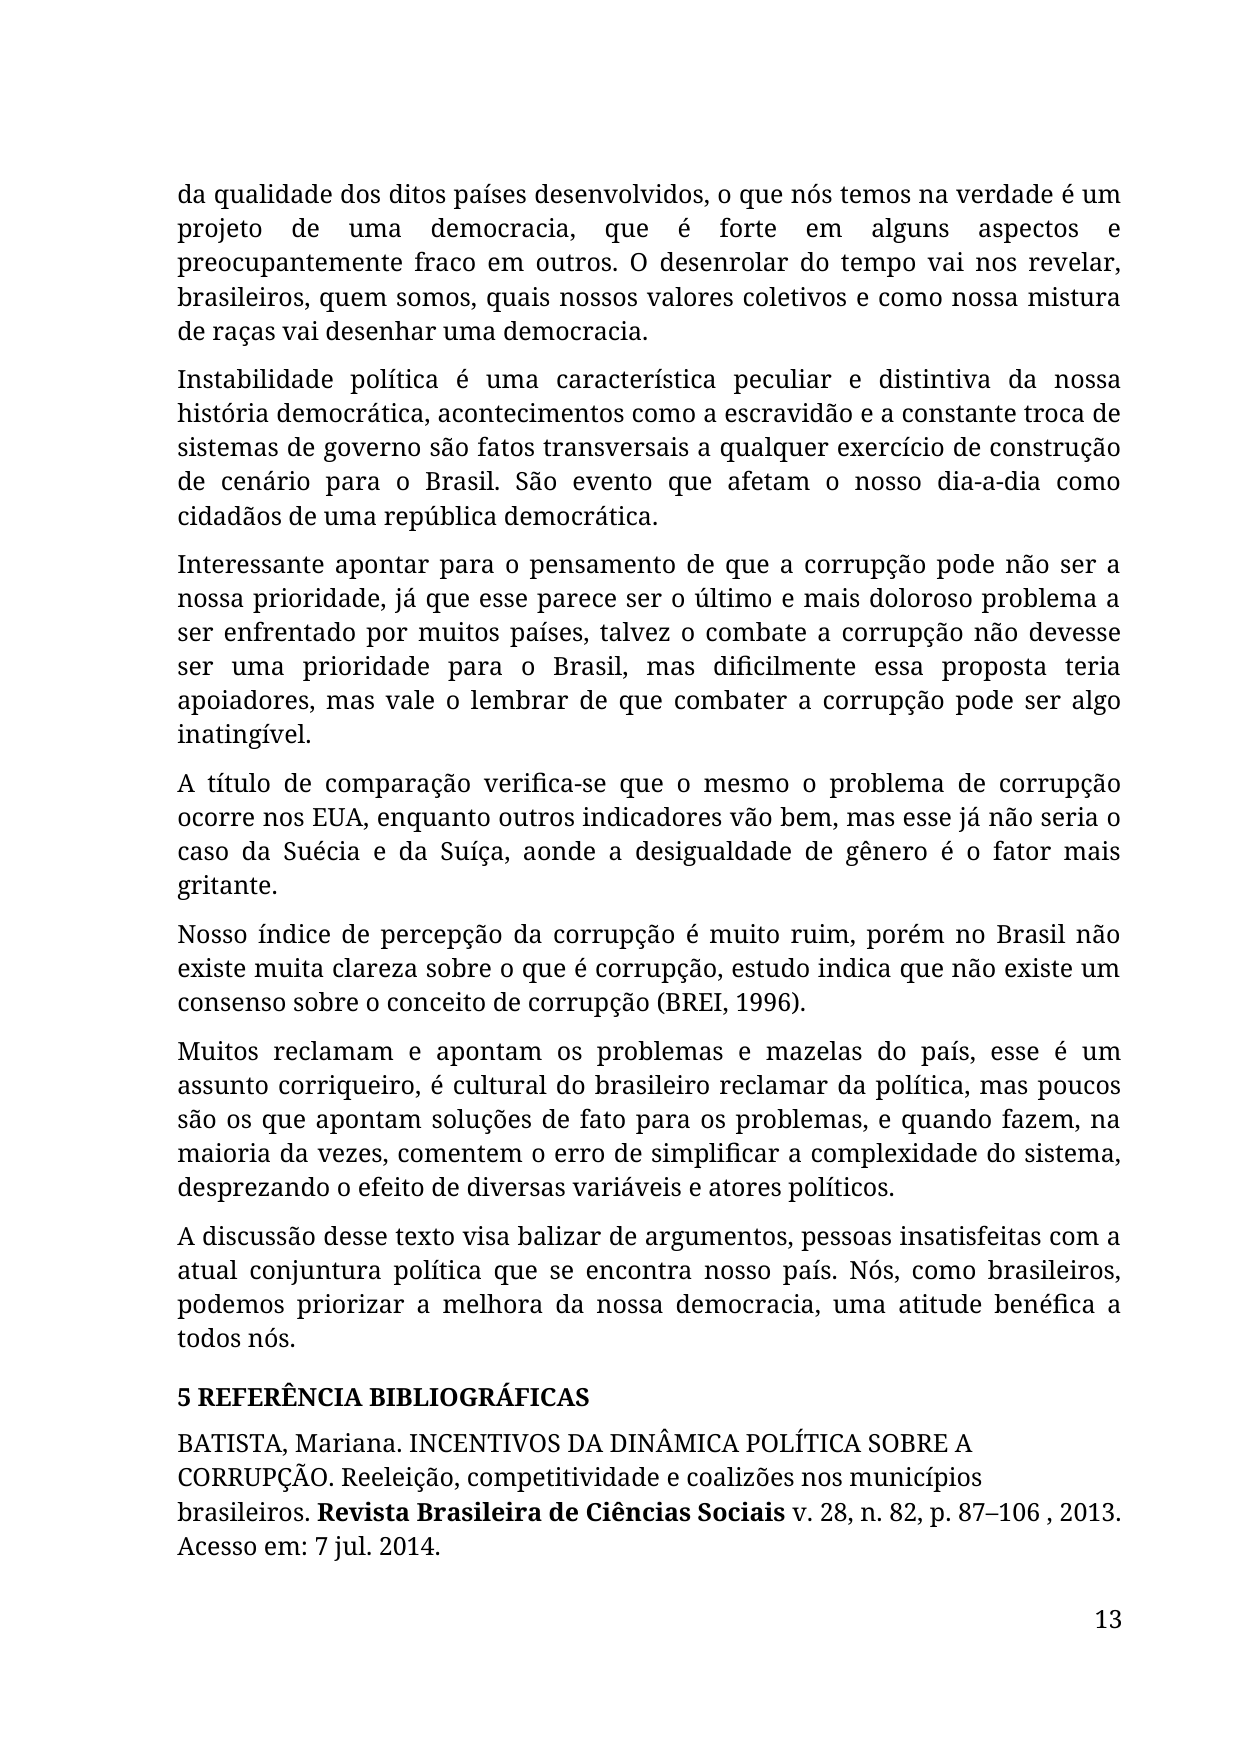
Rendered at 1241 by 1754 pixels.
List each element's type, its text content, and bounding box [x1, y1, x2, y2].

text Muitos reclamam e apontam os problemas e mazelas do país, esse é um assunto corriqueiro, é cultural do brasileiro reclamar da política, mas poucos são os que apontam soluções de fato para os problemas, e quando fazem, na maioria da vezes, comentem o erro de simplificar a complexidade do sistema, desprezando o efeito de diversas variáveis e atores políticos. [177, 1033, 1122, 1204]
text BATISTA, Mariana. INCENTIVOS DA DINÂMICA POLÍTICA SOBRE A CORRUPÇÃO. Reeleição, competitividade e coalizões nos municípios brasileiros. Revista Brasileira de Ciências Sociais v. 28, n. 82, p. 87–106 , 2013. Acesso em: 7 jul. 2014. [177, 1426, 1122, 1562]
text A discussão desse texto visa balizar de argumentos, pessoas insatisfeitas com a atual conjuntura política que se encontra nosso país. Nós, como brasileiros, podemos priorizar a melhora da nossa democracia, uma atitude benéfica a todos nós. [177, 1218, 1122, 1354]
text Nosso índice de percepção da corrupção é muito ruim, porém no Brasil não existe muita clareza sobre o que é corrupção, estudo indica que não existe um consenso sobre o conceito de corrupção (BREI, 1996). [177, 917, 1122, 1019]
text A título de comparação verifica-se que o mesmo o problema de corrupção ocorre nos EUA, enquanto outros indicadores vão bem, mas esse já não seria o caso da Suécia e da Suíça, aonde a desigualdade de gênero é o fator mais gritante. [177, 766, 1122, 902]
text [177, 177, 1122, 347]
text Instabilidade política é uma característica peculiar e distintiva da nossa história democrática, acontecimentos como a escravidão e a constante troca de sistemas de governo são fatos transversais a qualquer exercício de construção de cenário para o Brasil. São evento que afetam o nosso dia-a-dia como cidadãos de uma república democrática. [177, 362, 1122, 532]
text Interessante apontar para o pensamento de que a corrupção pode não ser a nossa prioridade, já que esse parece ser o último e mais doloroso problema a ser enfrentado por muitos países, talvez o combate a corrupção não devesse ser uma prioridade para o Brasil, mas dificilmente essa proposta teria apoiadores, mas vale o lembrar de que combater a corrupção pode ser algo inatingível. [177, 547, 1122, 751]
list 5 Referência bibliográficas [177, 1379, 1122, 1413]
